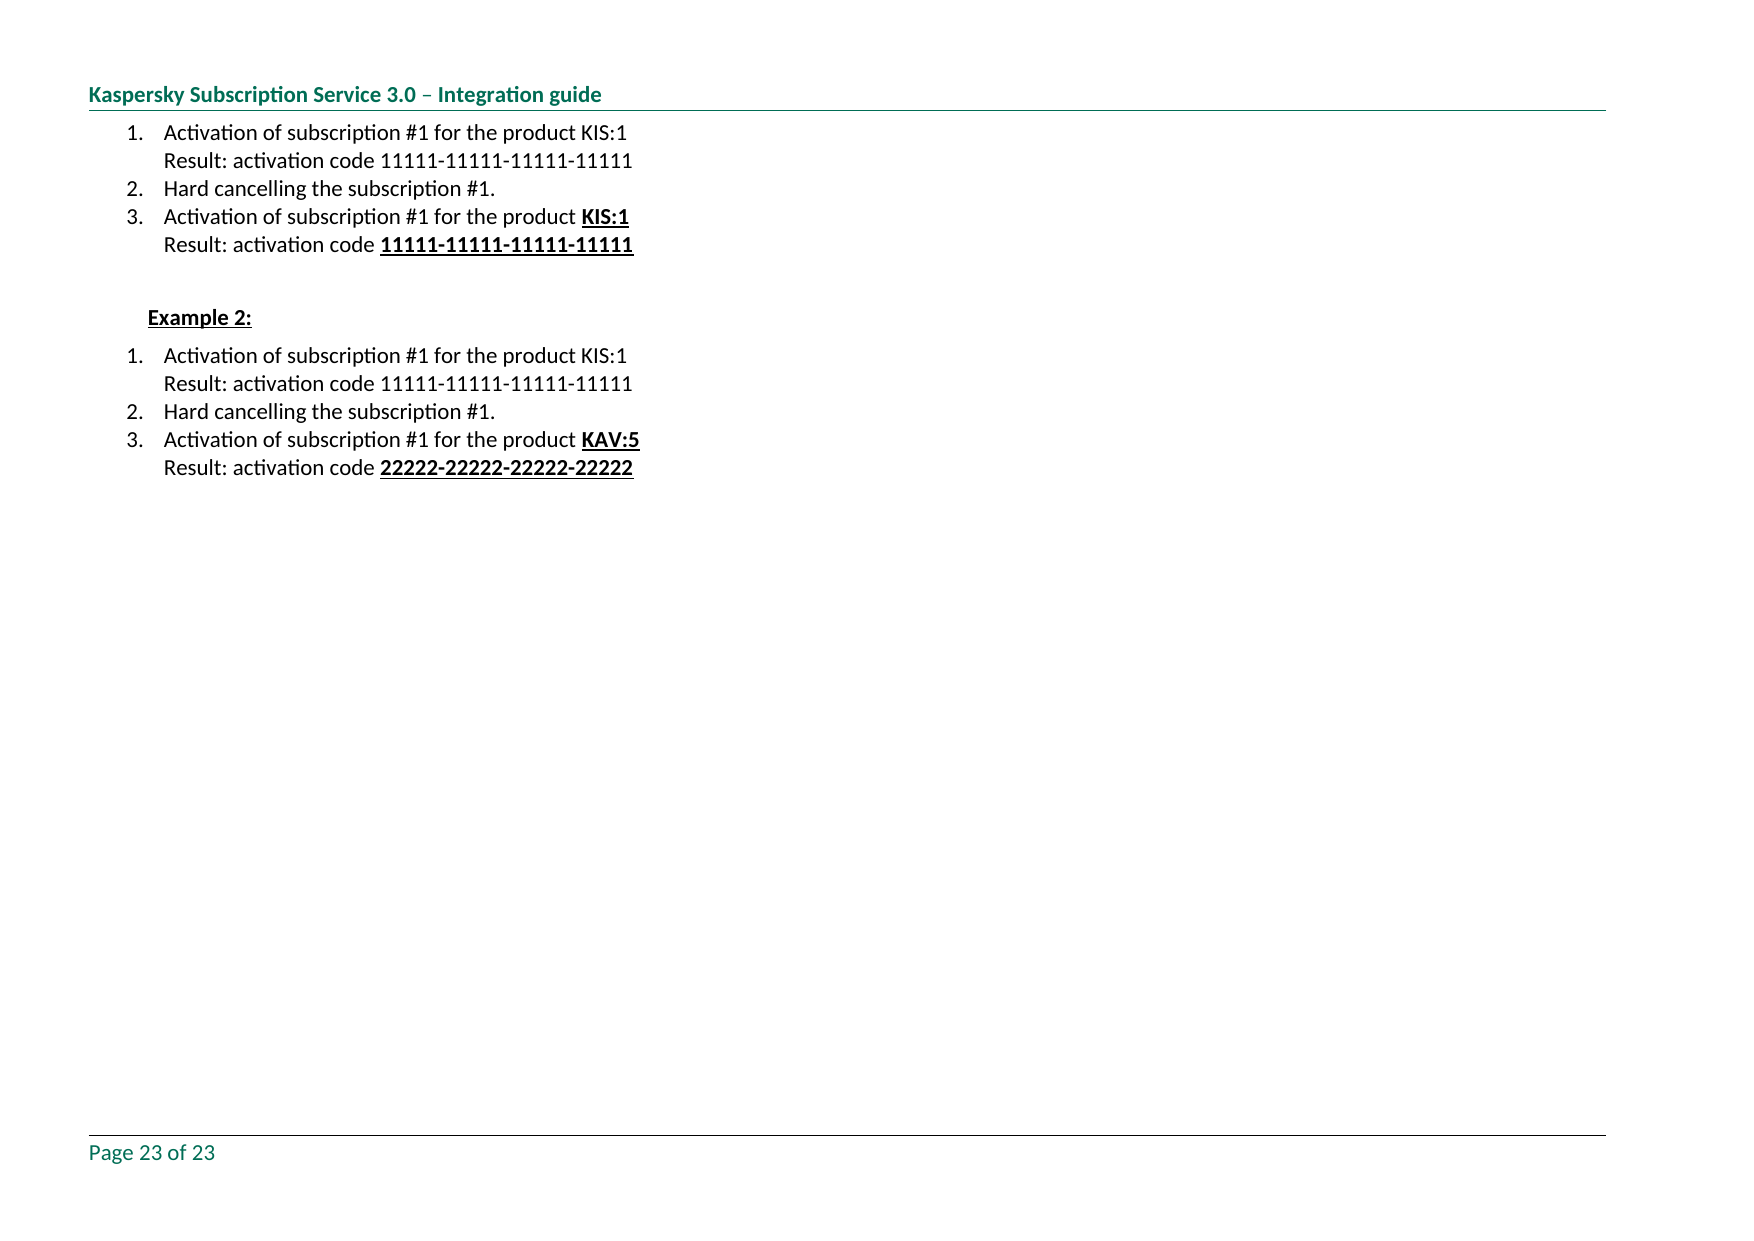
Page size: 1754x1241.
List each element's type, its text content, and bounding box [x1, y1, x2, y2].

list Activation of subscription #1 for the product KIS:1 Result: activation code 11111-11111-11111-11111 [126, 202, 1606, 258]
list Activation of subscription #1 for the product KAV:5 Result: activation code 22222-22222-22222-22222 [126, 425, 1606, 481]
list Hard cancelling the subscription #1. [126, 174, 1606, 202]
list Hard cancelling the subscription #1. [126, 397, 1606, 425]
list Activation of subscription #1 for the product KIS:1 Result: activation code 11111-11111-11111-11111 [126, 341, 1606, 397]
list Activation of subscription #1 for the product KIS:1 Result: activation code 11111-11111-11111-11111 [126, 118, 1606, 174]
text Example 2: [148, 303, 1606, 331]
